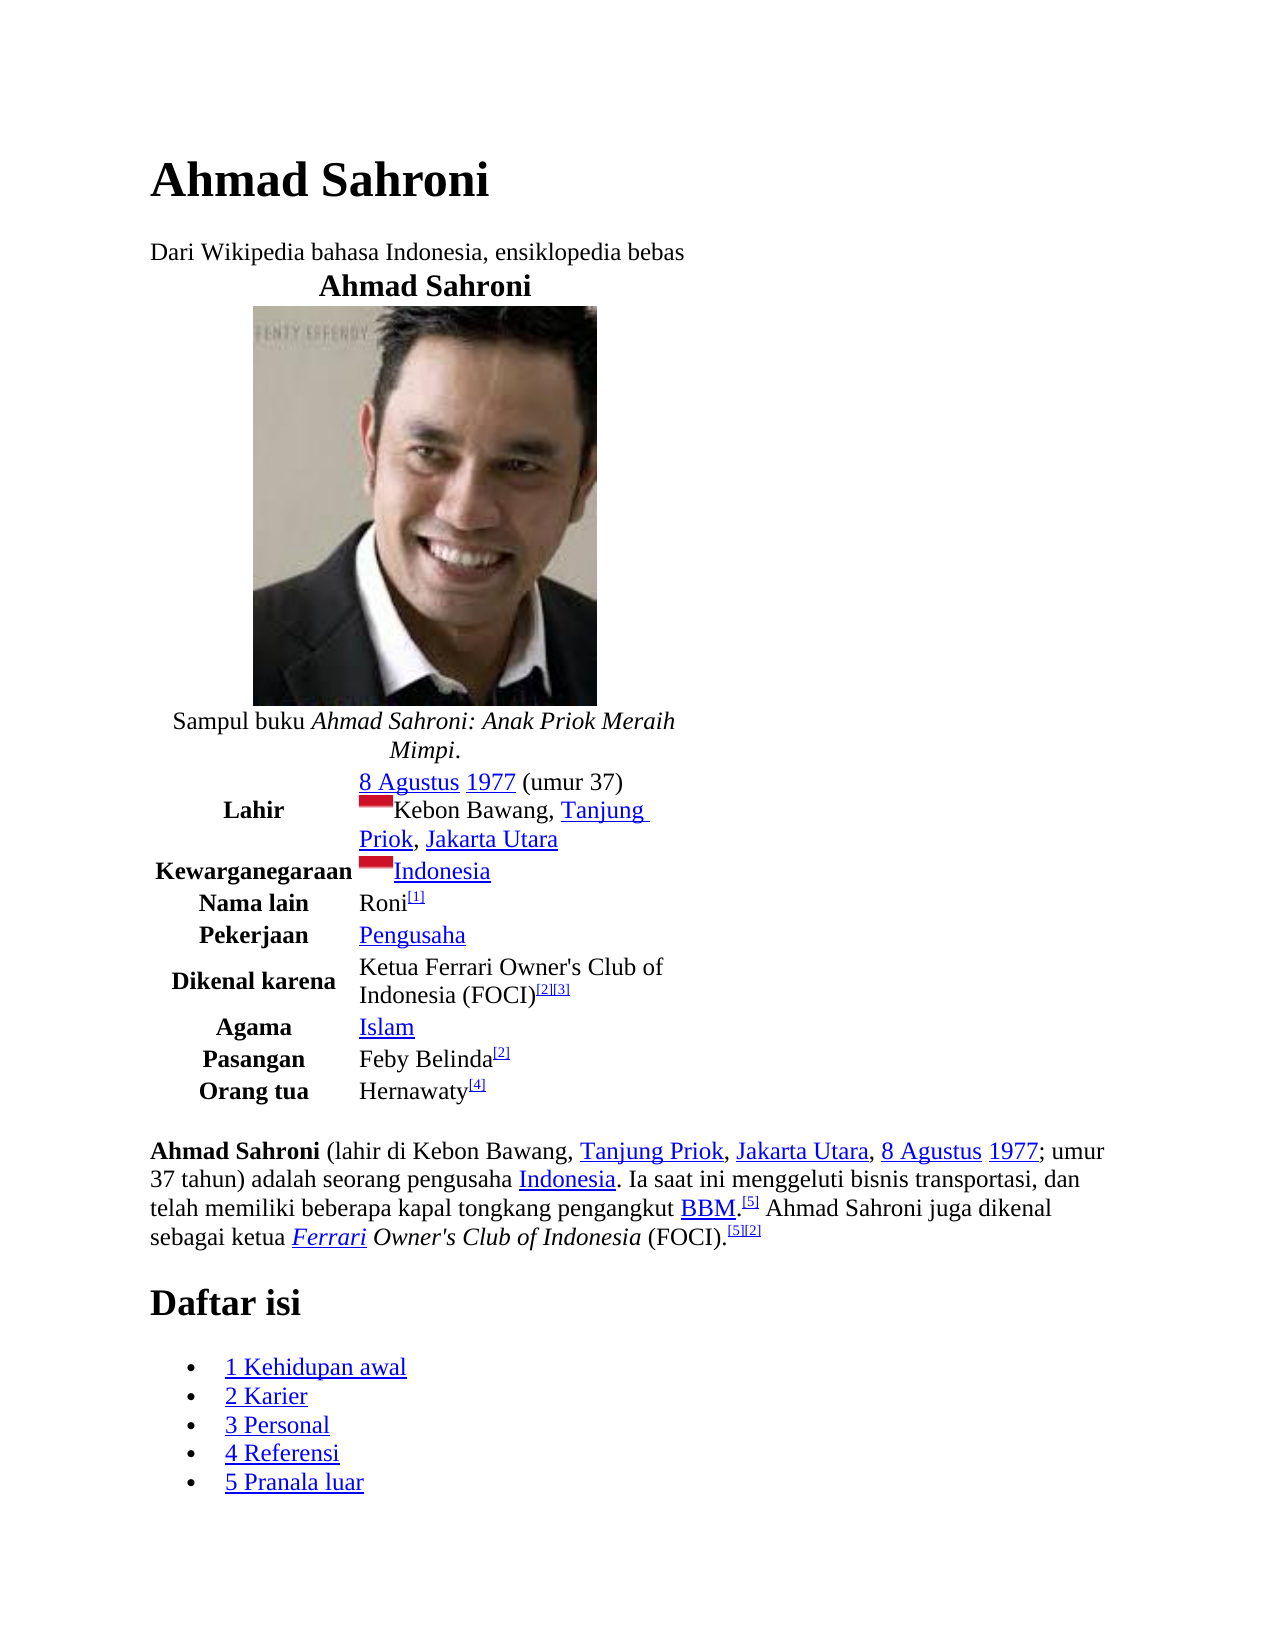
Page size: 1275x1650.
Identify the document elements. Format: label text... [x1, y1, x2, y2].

table_cell Pasangan [150, 1043, 357, 1075]
table_cell Hernawaty[4] [357, 1075, 700, 1107]
table_cell Pekerjaan [150, 919, 357, 950]
table_cell Indonesia [357, 855, 700, 887]
text Daftar isi [150, 1280, 1125, 1323]
table_header Ahmad Sahroni [150, 265, 700, 304]
list 5 Pranala luar [187, 1467, 1125, 1496]
picture [358, 795, 394, 819]
picture [253, 306, 597, 706]
list 3 Personal [187, 1410, 1125, 1438]
table_cell Orang tua [150, 1075, 357, 1107]
table_cell Sampul buku Ahmad Sahroni: Anak Priok Meraih Mimpi. [150, 305, 700, 765]
text Dari Wikipedia bahasa Indonesia, ensiklopedia bebas [150, 237, 1125, 265]
picture [358, 856, 394, 880]
table_cell 8 Agustus 1977 (umur 37) Kebon Bawang, Tanjung Priok, Jakarta Utara [357, 765, 700, 854]
table_cell Islam [357, 1011, 700, 1043]
table_cell Dikenal karena [150, 950, 357, 1011]
table_cell Agama [150, 1011, 357, 1043]
table_cell Feby Belinda[2] [357, 1043, 700, 1075]
table_cell Lahir [150, 765, 357, 854]
list 4 Referensi [187, 1438, 1125, 1467]
text Ahmad Sahroni (lahir di Kebon Bawang, Tanjung Priok, Jakarta Utara, 8 Agustus 1977; umur 37 tahun) adalah seorang pengusaha Indonesia. Ia saat ini menggeluti bisnis transportasi, dan telah memiliki beberapa kapal tongkang pengangkut BBM.[5] Ahmad Sahroni juga dikenal sebagai ketua Ferrari Owner's Club of Indonesia (FOCI).[5][2] [150, 1136, 1125, 1251]
table_cell Nama lain [150, 887, 357, 918]
list 1 Kehidupan awal [187, 1352, 1125, 1381]
table_cell Pengusaha [357, 919, 700, 950]
table_cell Kewarganegaraan [150, 855, 357, 887]
list 2 Karier [187, 1381, 1125, 1410]
table_cell Roni[1] [357, 887, 700, 918]
table_cell Ketua Ferrari Owner's Club of Indonesia (FOCI)[2][3] [357, 950, 700, 1011]
text Ahmad Sahroni [150, 150, 1125, 207]
